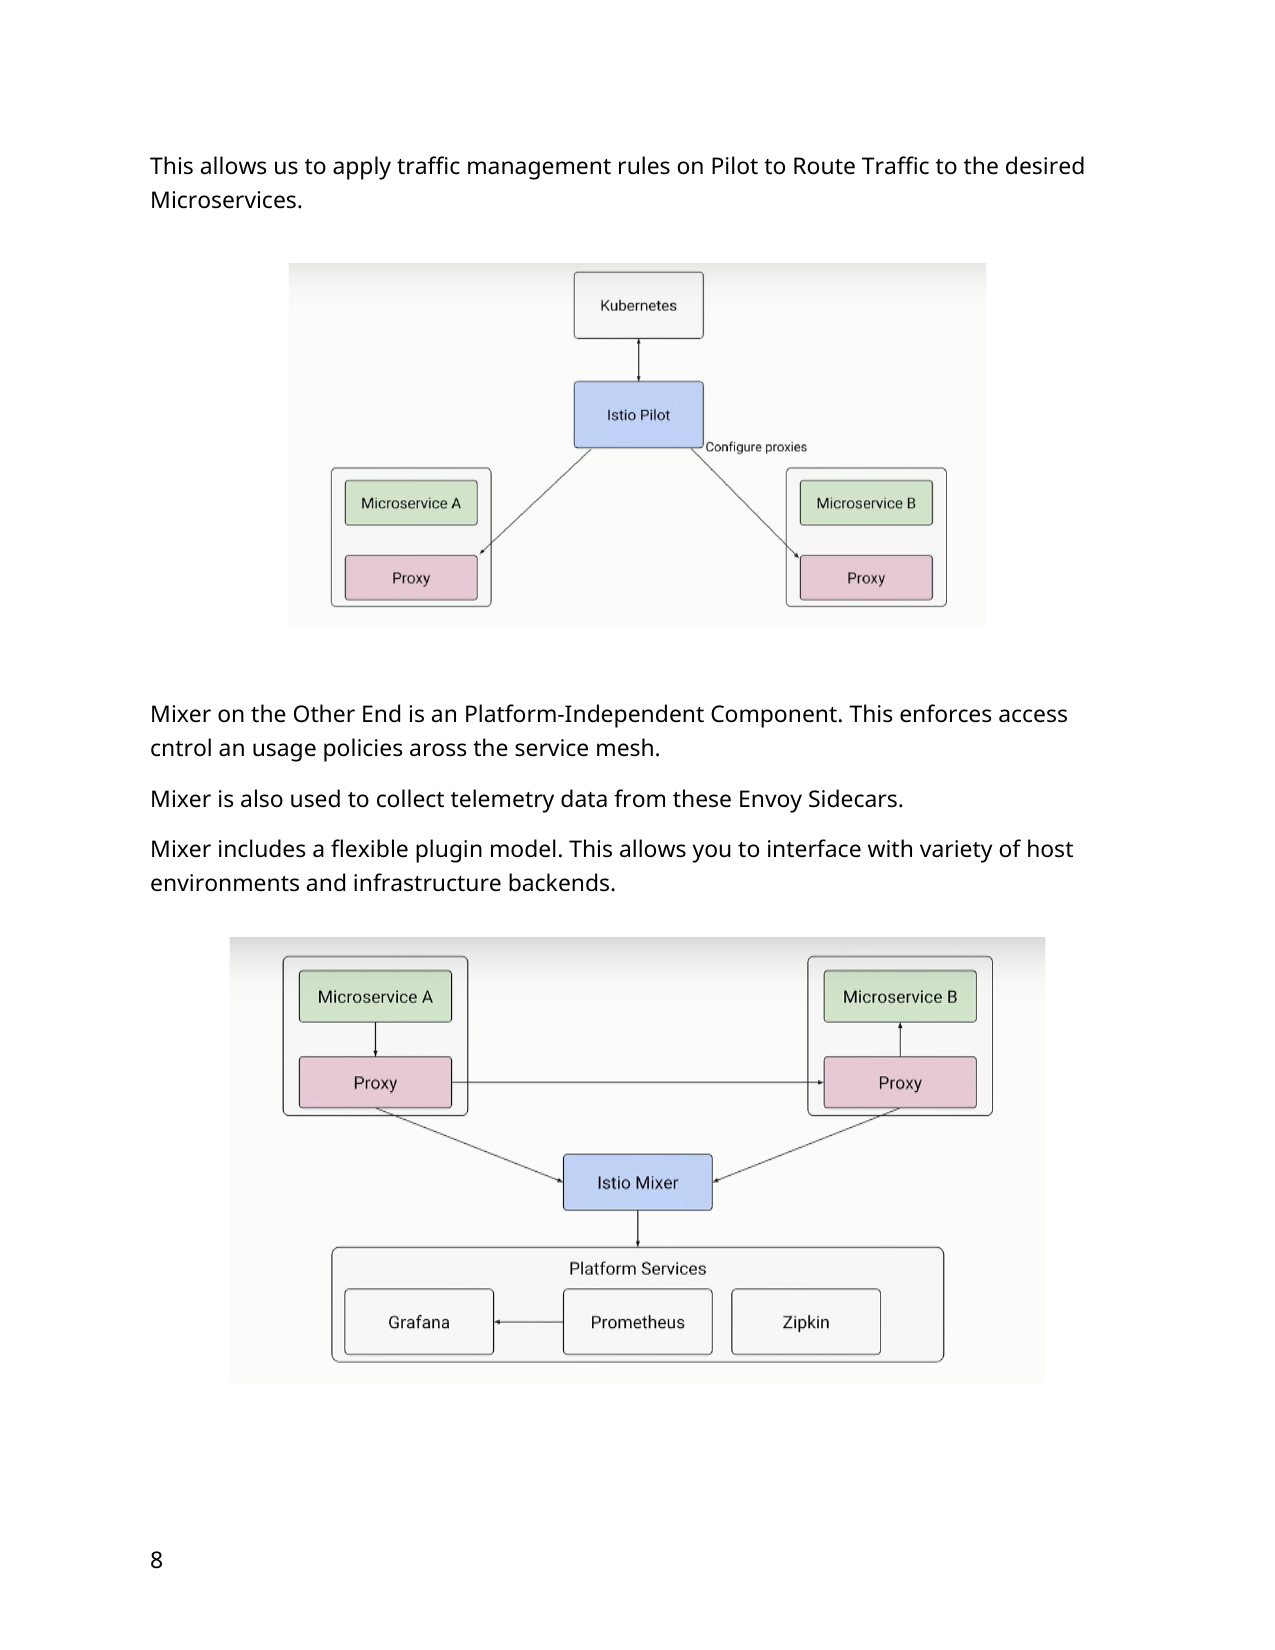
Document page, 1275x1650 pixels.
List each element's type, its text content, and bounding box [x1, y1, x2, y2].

picture [288, 263, 987, 627]
text Mixer on the Other End is an Platform-Independent Component. This enforces access cntrol an usage policies aross the service mesh. [150, 698, 1125, 763]
text Mixer is also used to collect telemetry data from these Envoy Sidecars. [150, 782, 1125, 814]
text Mixer includes a flexible plugin model. This allows you to interface with variety of host environments and infrastructure backends. [150, 833, 1125, 898]
text This allows us to apply traffic management rules on Pilot to Route Traffic to the desired Microservices. [150, 150, 1125, 215]
picture [229, 937, 1046, 1383]
